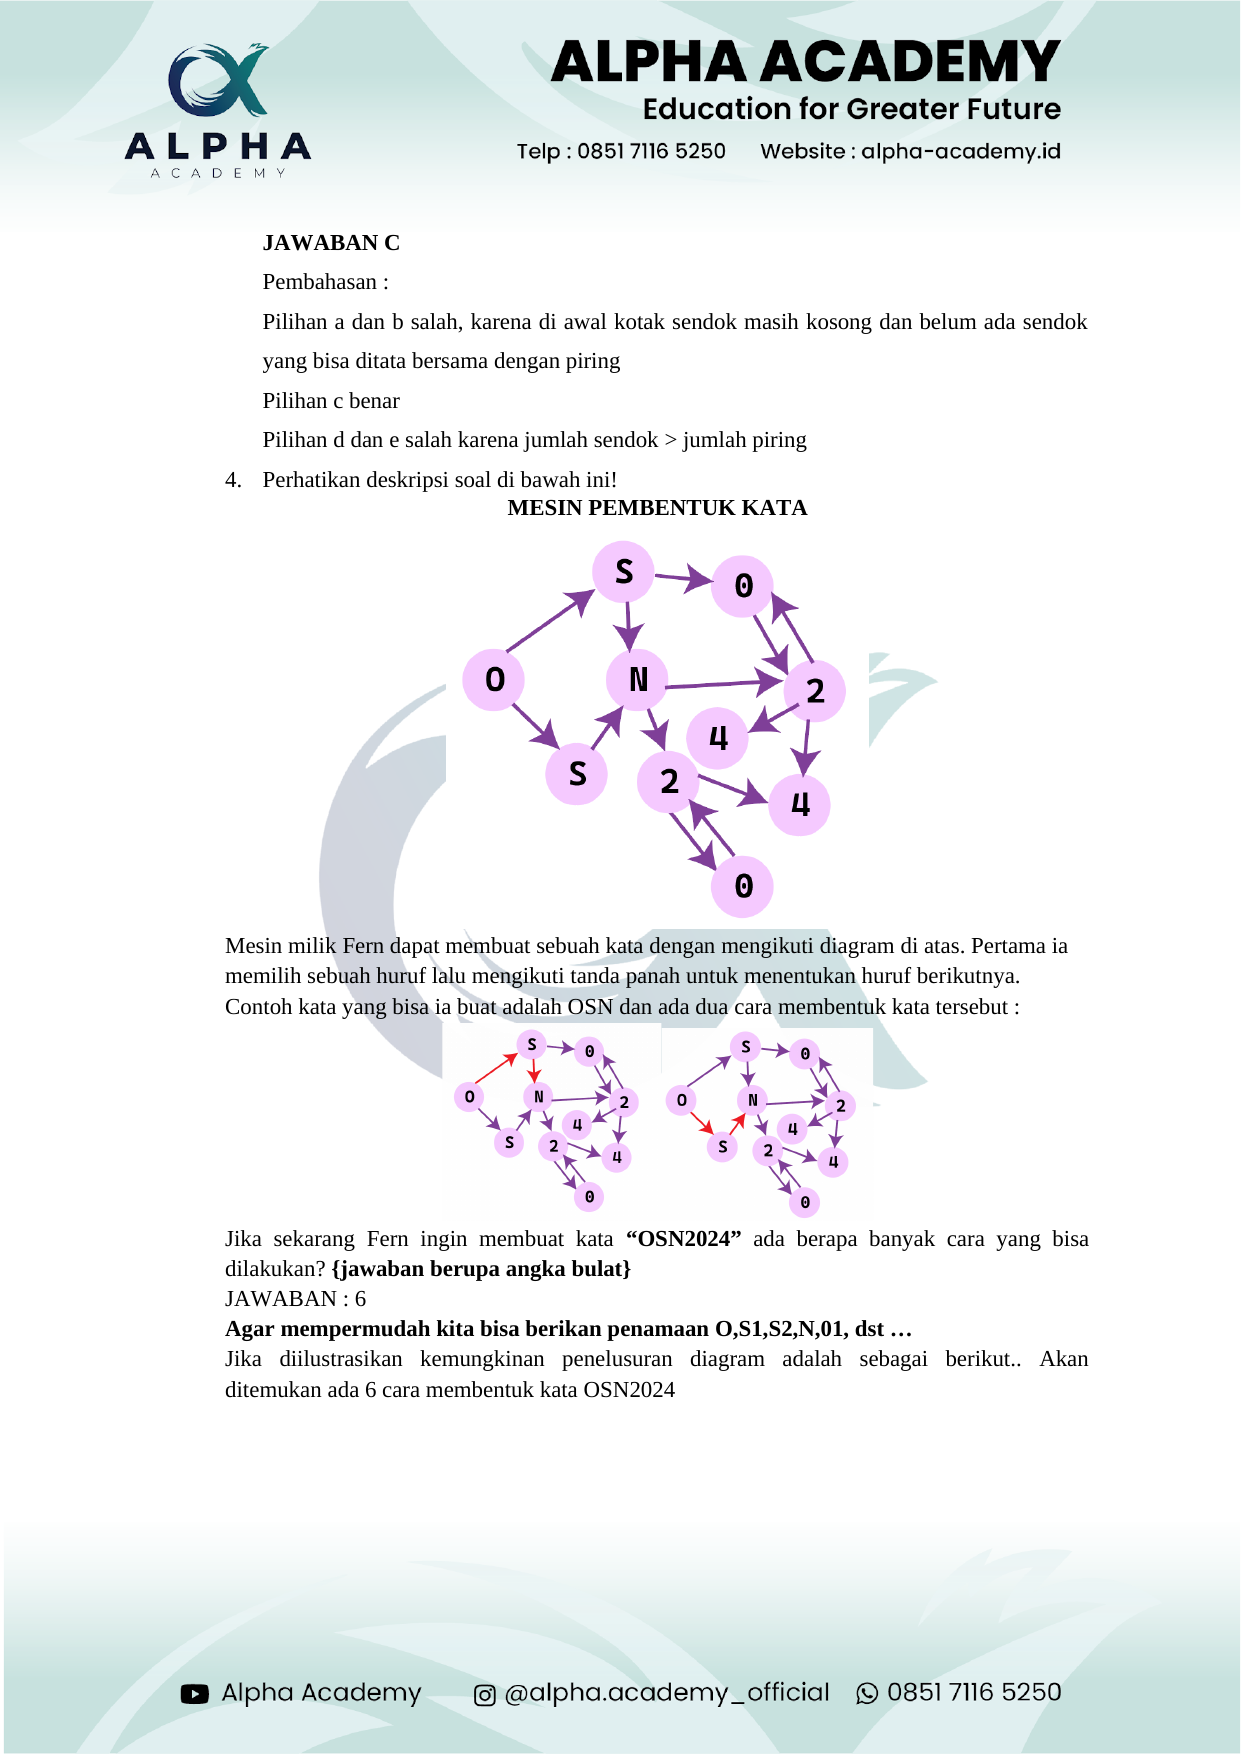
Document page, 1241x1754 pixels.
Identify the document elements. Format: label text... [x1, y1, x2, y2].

text Pilihan a dan b salah, karena di awal kotak sendok masih kosong dan belum ada sendok yang bisa ditata bersama dengan piring [262, 308, 1090, 374]
list Agar mempermudah kita bisa berikan penamaan O,S1,S2,N,01, dst … [225, 1315, 1090, 1342]
picture [0, 0, 1241, 1754]
list Jika sekarang Fern ingin membuat kata “OSN2024” ada berapa banyak cara yang bisa dilakukan? {jawaban berupa angka bulat} [225, 1224, 1090, 1281]
list Perhatikan deskripsi soal di bawah ini! [225, 466, 1090, 492]
text Pilihan c benar [262, 387, 1090, 413]
text Pembahasan : [262, 268, 1090, 295]
list Jika diilustrasikan kemungkinan penelusuran diagram adalah sebagai berikut.. Akan ditemukan ada 6 cara membentuk kata OSN2024 [225, 1345, 1090, 1402]
text Pilihan d dan e salah karena jumlah sendok > jumlah piring [262, 426, 1090, 453]
list JAWABAN : 6 [225, 1285, 1090, 1311]
text JAWABAN C [262, 229, 1090, 255]
list Mesin milik Fern dapat membuat sebuah kata dengan mengikuti diagram di atas. Pertama ia memilih sebuah huruf lalu mengikuti tanda panah untuk menentukan huruf berikutnya. Contoh kata yang bisa ia buat adalah OSN dan ada dua cara membentuk kata tersebut : [225, 932, 1090, 1019]
list MESIN PEMBENTUK KATA [225, 494, 1090, 521]
